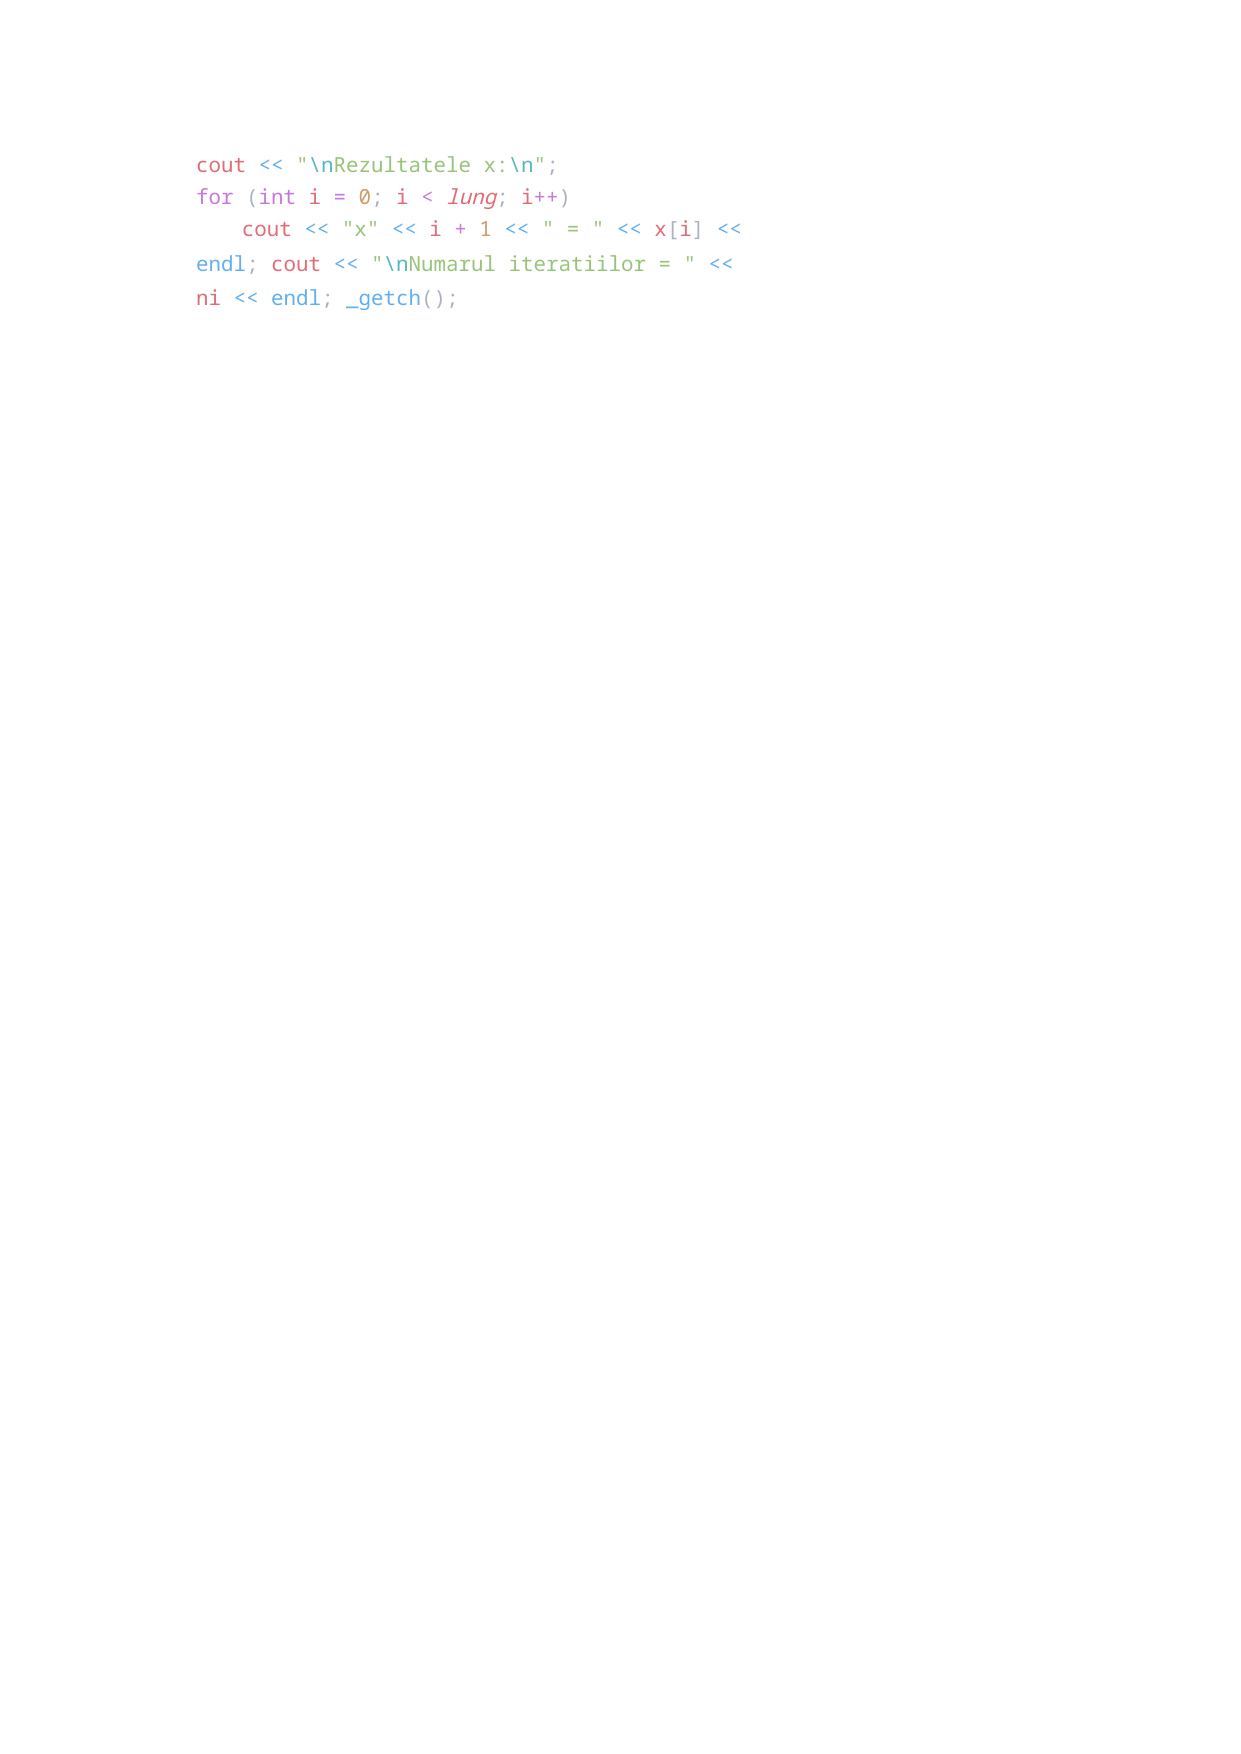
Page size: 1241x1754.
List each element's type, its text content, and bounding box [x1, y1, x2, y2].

text cout << "x" << i + 1 << " = " << x[i] << endl; cout << "\nNumarul iteratiilor = " << ni << endl; _getch(); [196, 214, 769, 312]
text for (int i = 0; i < lung; i++) [196, 182, 1090, 211]
text cout << "\nRezultatele x:\n"; [196, 150, 1090, 178]
